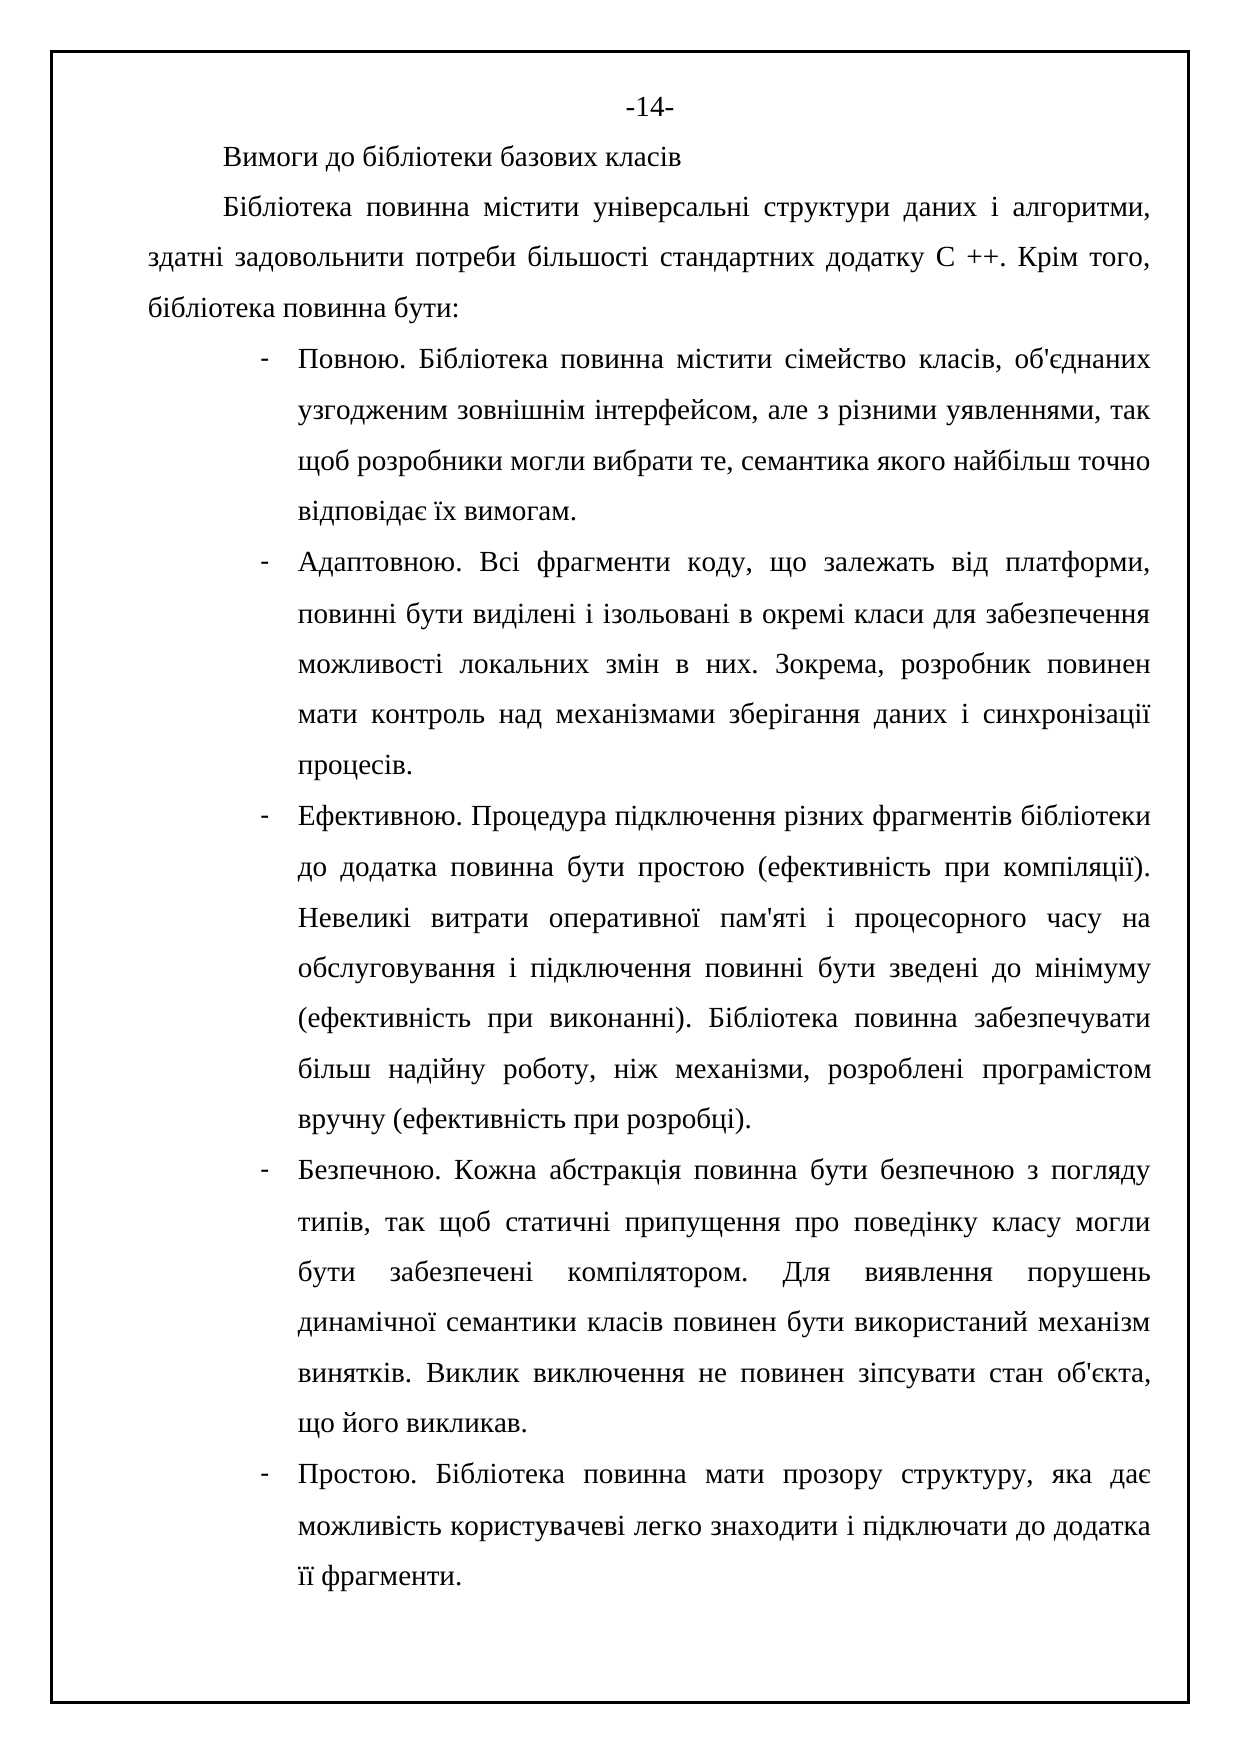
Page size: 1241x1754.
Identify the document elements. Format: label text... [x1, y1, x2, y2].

list Ефективною. Процедура підключення різних фрагментів бібліотеки до додатка повинна бути простою (ефективність при компіляції). Невеликі витрати оперативної пам'яті і процесорного часу на обслуговування і підключення повинні бути зведені до мінімуму (ефективність при виконанні). Бібліотека повинна забезпечувати більш надійну роботу, ніж механізми, розроблені програмістом вручну (ефективність при розробці). [260, 797, 1152, 1134]
list Повною. Бібліотека повинна містити сімейство класів, об'єднаних узгодженим зовнішнім інтерфейсом, але з різними уявленнями, так щоб розробники могли вибрати те, семантика якого найбільш точно відповідає їх вимогам. [260, 340, 1152, 527]
text Бібліотека повинна містити універсальні структури даних і алгоритми, здатні задовольнити потреби більшості стандартних додатку C ++. Крім того, бібліотека повинна бути: [148, 189, 1152, 323]
list Безпечною. Кожна абстракція повинна бути безпечною з погляду типів, так щоб статичні припущення про поведінку класу могли бути забезпечені компілятором. Для виявлення порушень динамічної семантики класів повинен бути використаний механізм винятків. Виклик виключення не повинен зіпсувати стан об'єкта, що його викликав. [260, 1151, 1152, 1438]
list Простою. Бібліотека повинна мати прозору структуру, яка дає можливість користувачеві легко знаходити і підключати до додатка її фрагменти. [260, 1455, 1152, 1592]
list Адаптовною. Всі фрагменти коду, що залежать від платформи, повинні бути виділені і ізольовані в окремі класи для забезпечення можливості локальних змін в них. Зокрема, розробник повинен мати контроль над механізмами зберігання даних і синхронізації процесів. [260, 543, 1152, 780]
text Вимоги до бібліотеки базових класів [148, 139, 1152, 172]
